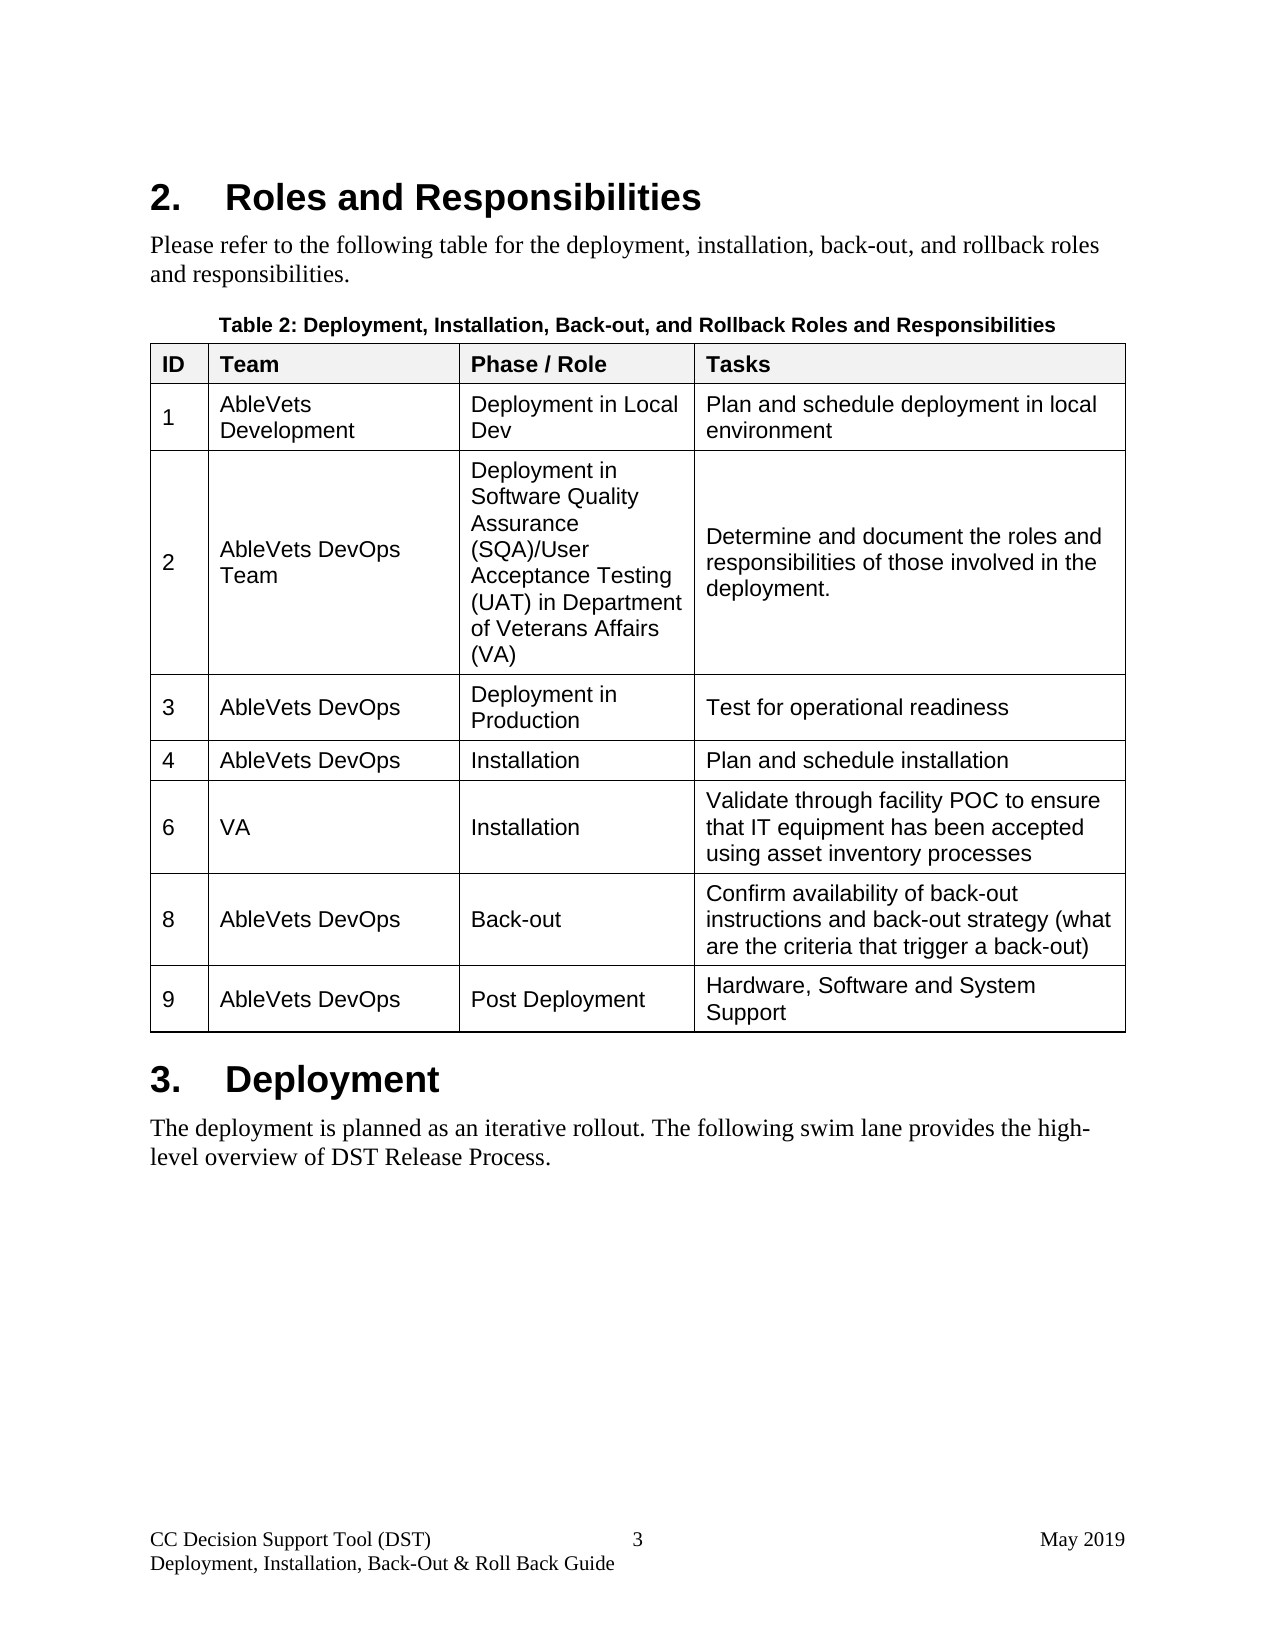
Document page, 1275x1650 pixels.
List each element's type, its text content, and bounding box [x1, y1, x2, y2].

table_cell Deployment in Local Dev [460, 384, 694, 449]
subtitle Roles and Responsibilities [150, 175, 1125, 218]
text The deployment is planned as an iterative rollout. The following swim lane provides the high-level overview of DST Release Process. [150, 1113, 1125, 1171]
table_header ID [151, 344, 208, 383]
table_cell 3 [151, 675, 208, 740]
table_cell 2 [151, 451, 208, 674]
text Table 2: Deployment, Installation, Back-out, and Rollback Roles and Responsibilities [150, 313, 1125, 337]
table_cell Plan and schedule installation [695, 741, 1125, 780]
table_cell Installation [460, 781, 694, 873]
text Please refer to the following table for the deployment, installation, back-out, and rollback roles and responsibilities. [150, 231, 1125, 288]
table_cell AbleVets DevOps [209, 675, 459, 740]
subtitle Deployment [150, 1057, 1125, 1101]
table_cell Validate through facility POC to ensure that IT equipment has been accepted using asset inventory processes [695, 781, 1125, 873]
table_cell Back-out [460, 874, 694, 965]
table_cell 1 [151, 384, 208, 449]
table_cell AbleVets DevOps Team [209, 451, 459, 674]
table_cell Deployment in Software Quality Assurance (SQA)/User Acceptance Testing (UAT) in Department of Veterans Affairs (VA) [460, 451, 694, 674]
table_cell 4 [151, 741, 208, 780]
table_header Team [209, 344, 459, 383]
table_cell Confirm availability of back-out instructions and back-out strategy (what are the criteria that trigger a back-out) [695, 874, 1125, 965]
table_cell 9 [151, 966, 208, 1031]
table_cell AbleVets DevOps [209, 874, 459, 965]
table_cell AbleVets DevOps [209, 966, 459, 1031]
table_cell VA [209, 781, 459, 873]
table_cell Post Deployment [460, 966, 694, 1031]
table_cell 8 [151, 874, 208, 965]
table_cell AbleVets DevOps [209, 741, 459, 780]
table_cell Installation [460, 741, 694, 780]
table_cell Plan and schedule deployment in local environment [695, 384, 1125, 449]
table_cell Deployment in Production [460, 675, 694, 740]
table_header Phase / Role [460, 344, 694, 383]
table_header Tasks [695, 344, 1125, 383]
table_cell Test for operational readiness [695, 675, 1125, 740]
table_cell AbleVets Development [209, 384, 459, 449]
table_cell 6 [151, 781, 208, 873]
table_cell Determine and document the roles and responsibilities of those involved in the deployment. [695, 451, 1125, 674]
table_cell Hardware, Software and System Support [695, 966, 1125, 1031]
